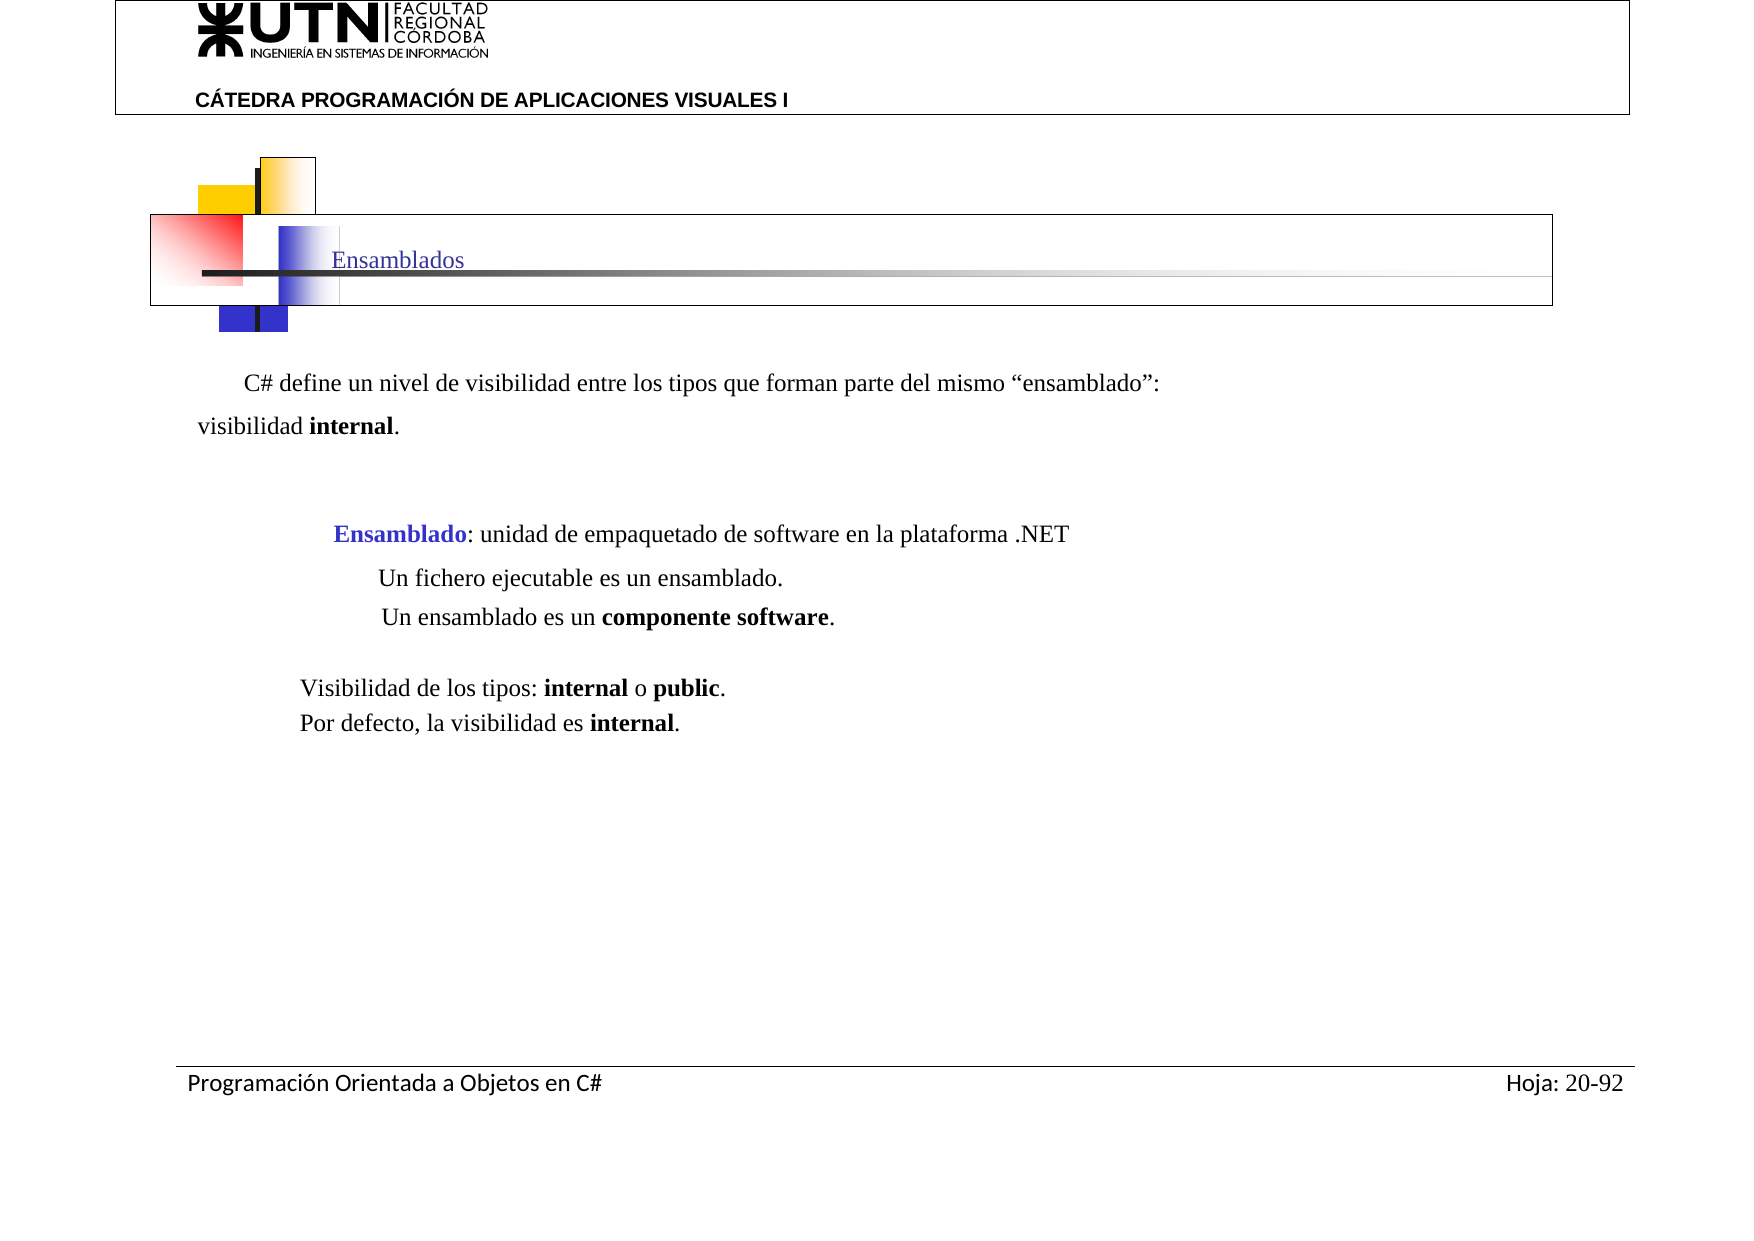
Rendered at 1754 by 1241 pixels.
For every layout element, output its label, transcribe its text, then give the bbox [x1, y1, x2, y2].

picture [151, 215, 1552, 305]
picture [261, 158, 315, 214]
text Ensamblados [331, 194, 1591, 285]
text Un ensamblado es un componente software. [353, 602, 1591, 631]
text Un fichero ejecutable es un ensamblado. [353, 563, 1591, 592]
text Ensamblado: unidad de empaquetado de software en la plataforma .NET [278, 489, 1447, 556]
text visibilidad internal. [187, 411, 1591, 439]
text C# define un nivel de visibilidad entre los tipos que forman parte del mismo “ensamblado”: [187, 338, 1551, 405]
text Visibilidad de los tipos: internal o public. [278, 673, 1591, 702]
text Por defecto, la visibilidad es internal. [278, 708, 1591, 737]
picture [194, 1, 489, 59]
